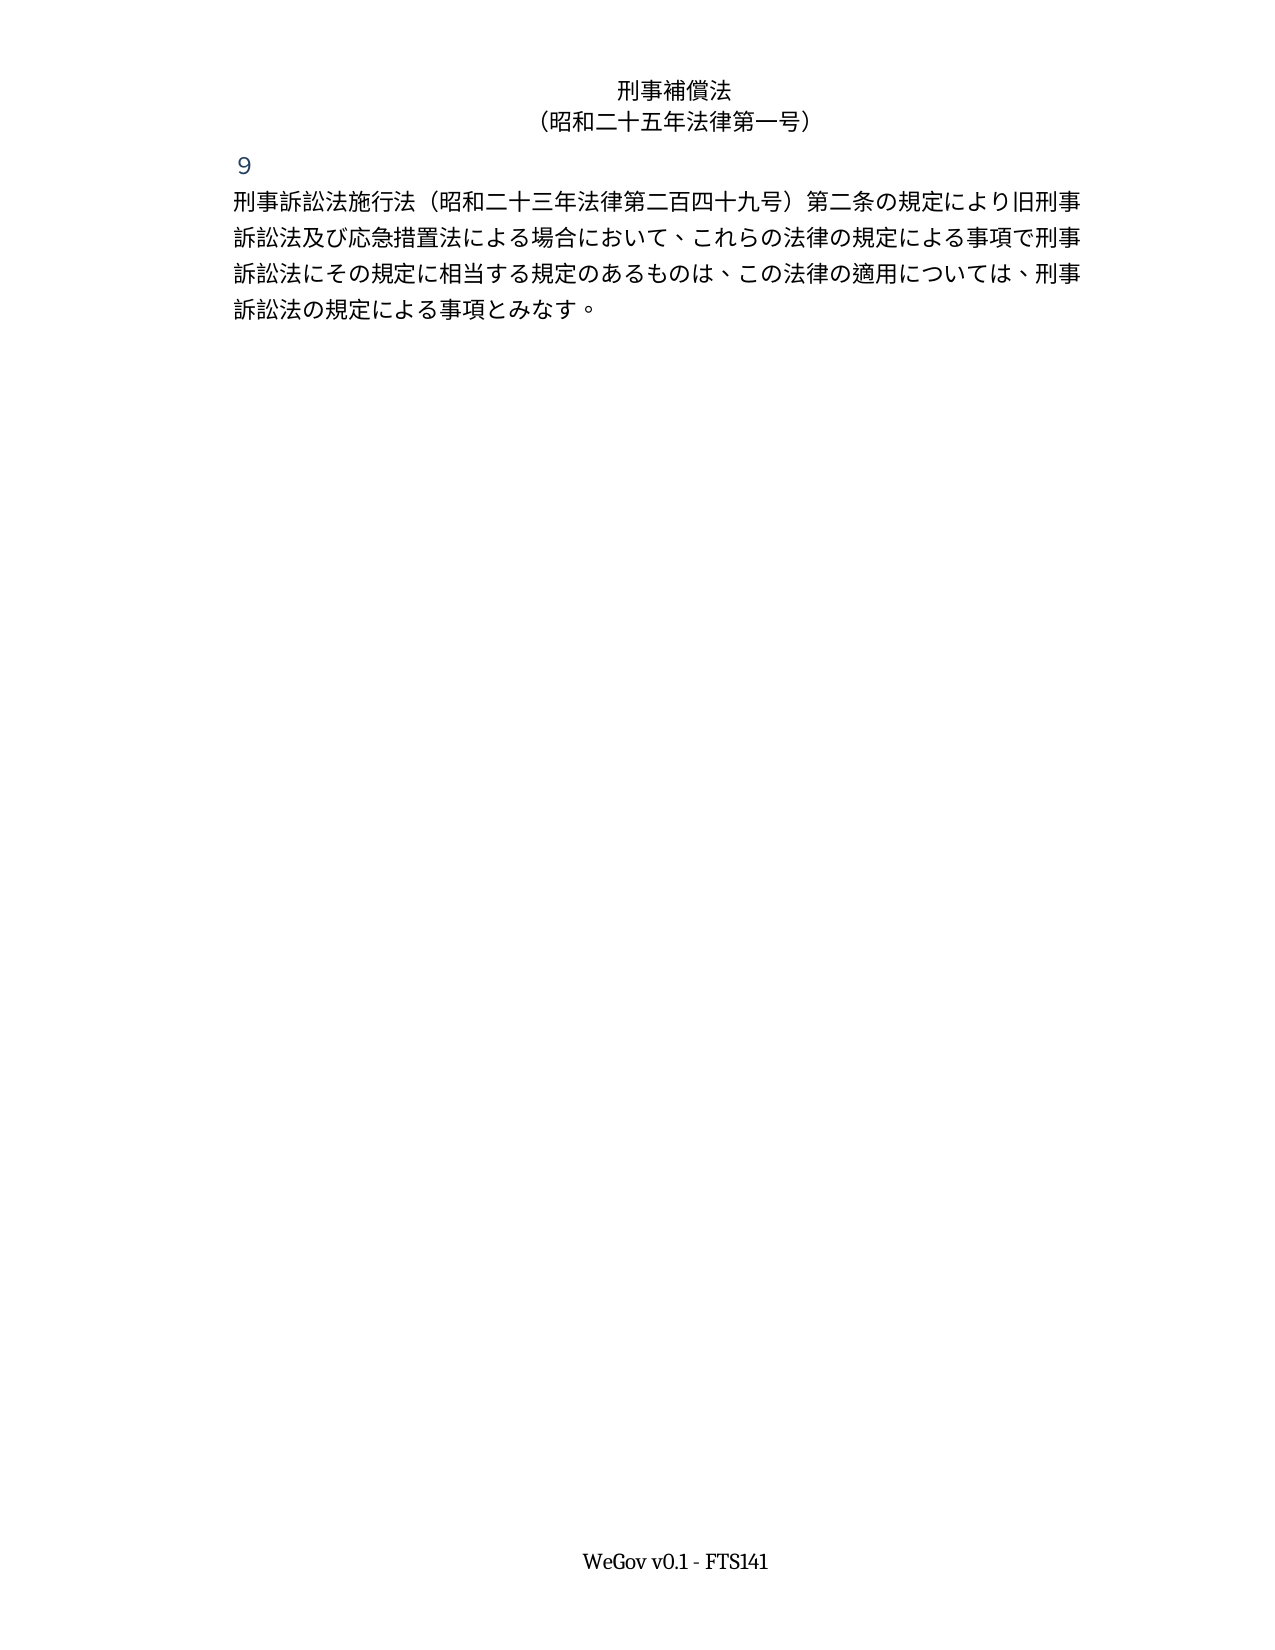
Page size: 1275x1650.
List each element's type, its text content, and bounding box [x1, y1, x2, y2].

subtitle ９ [233, 150, 1087, 181]
text 刑事訴訟法施行法（昭和二十三年法律第二百四十九号）第二条の規定により旧刑事訴訟法及び応急措置法による場合において、これらの法律の規定による事項で刑事訴訟法にその規定に相当する規定のあるものは、この法律の適用については、刑事訴訟法の規定による事項とみなす。 [233, 186, 1087, 325]
